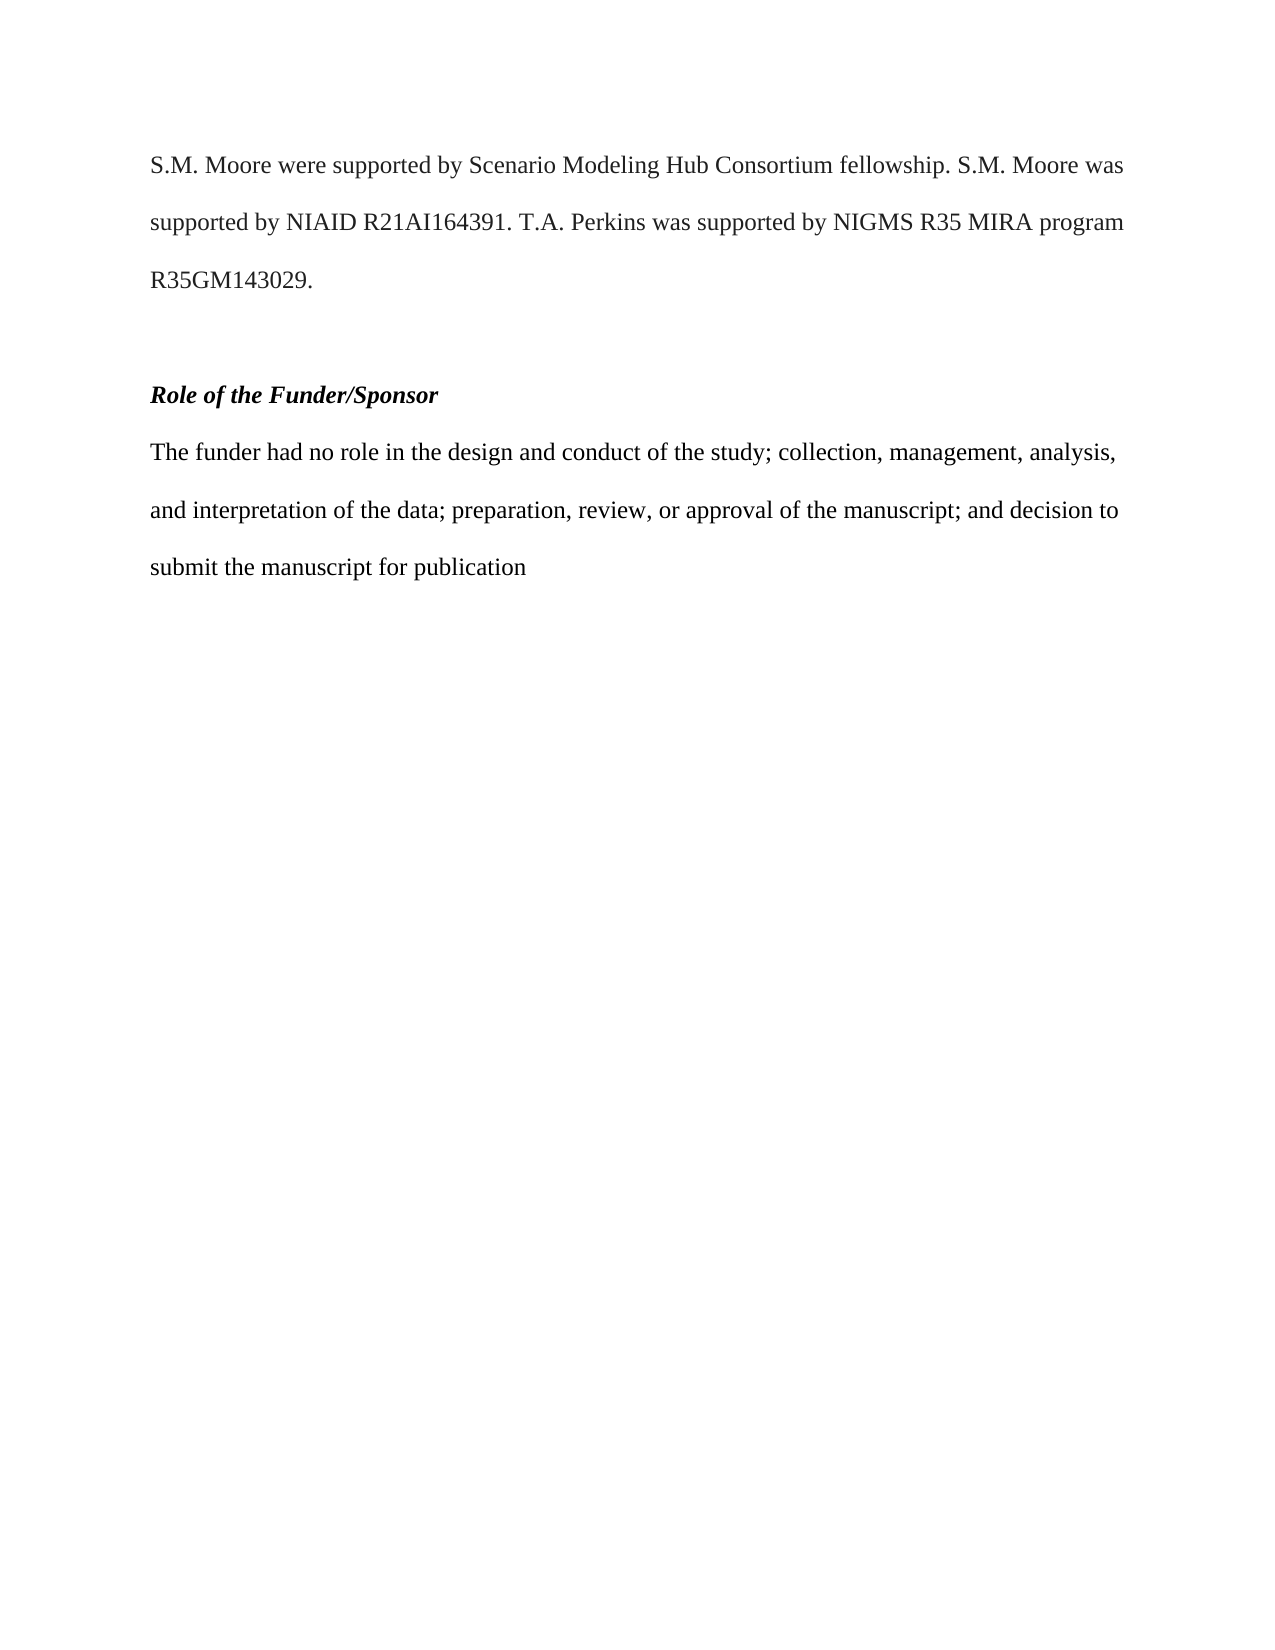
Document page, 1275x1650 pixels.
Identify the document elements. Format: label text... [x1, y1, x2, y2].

text Role of the Funder/Sponsor [150, 380, 1125, 409]
text The funder had no role in the design and conduct of the study; collection, management, analysis, and interpretation of the data; preparation, review, or approval of the manuscript; and decision to submit the manuscript for publication [150, 437, 1125, 581]
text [150, 150, 1125, 294]
